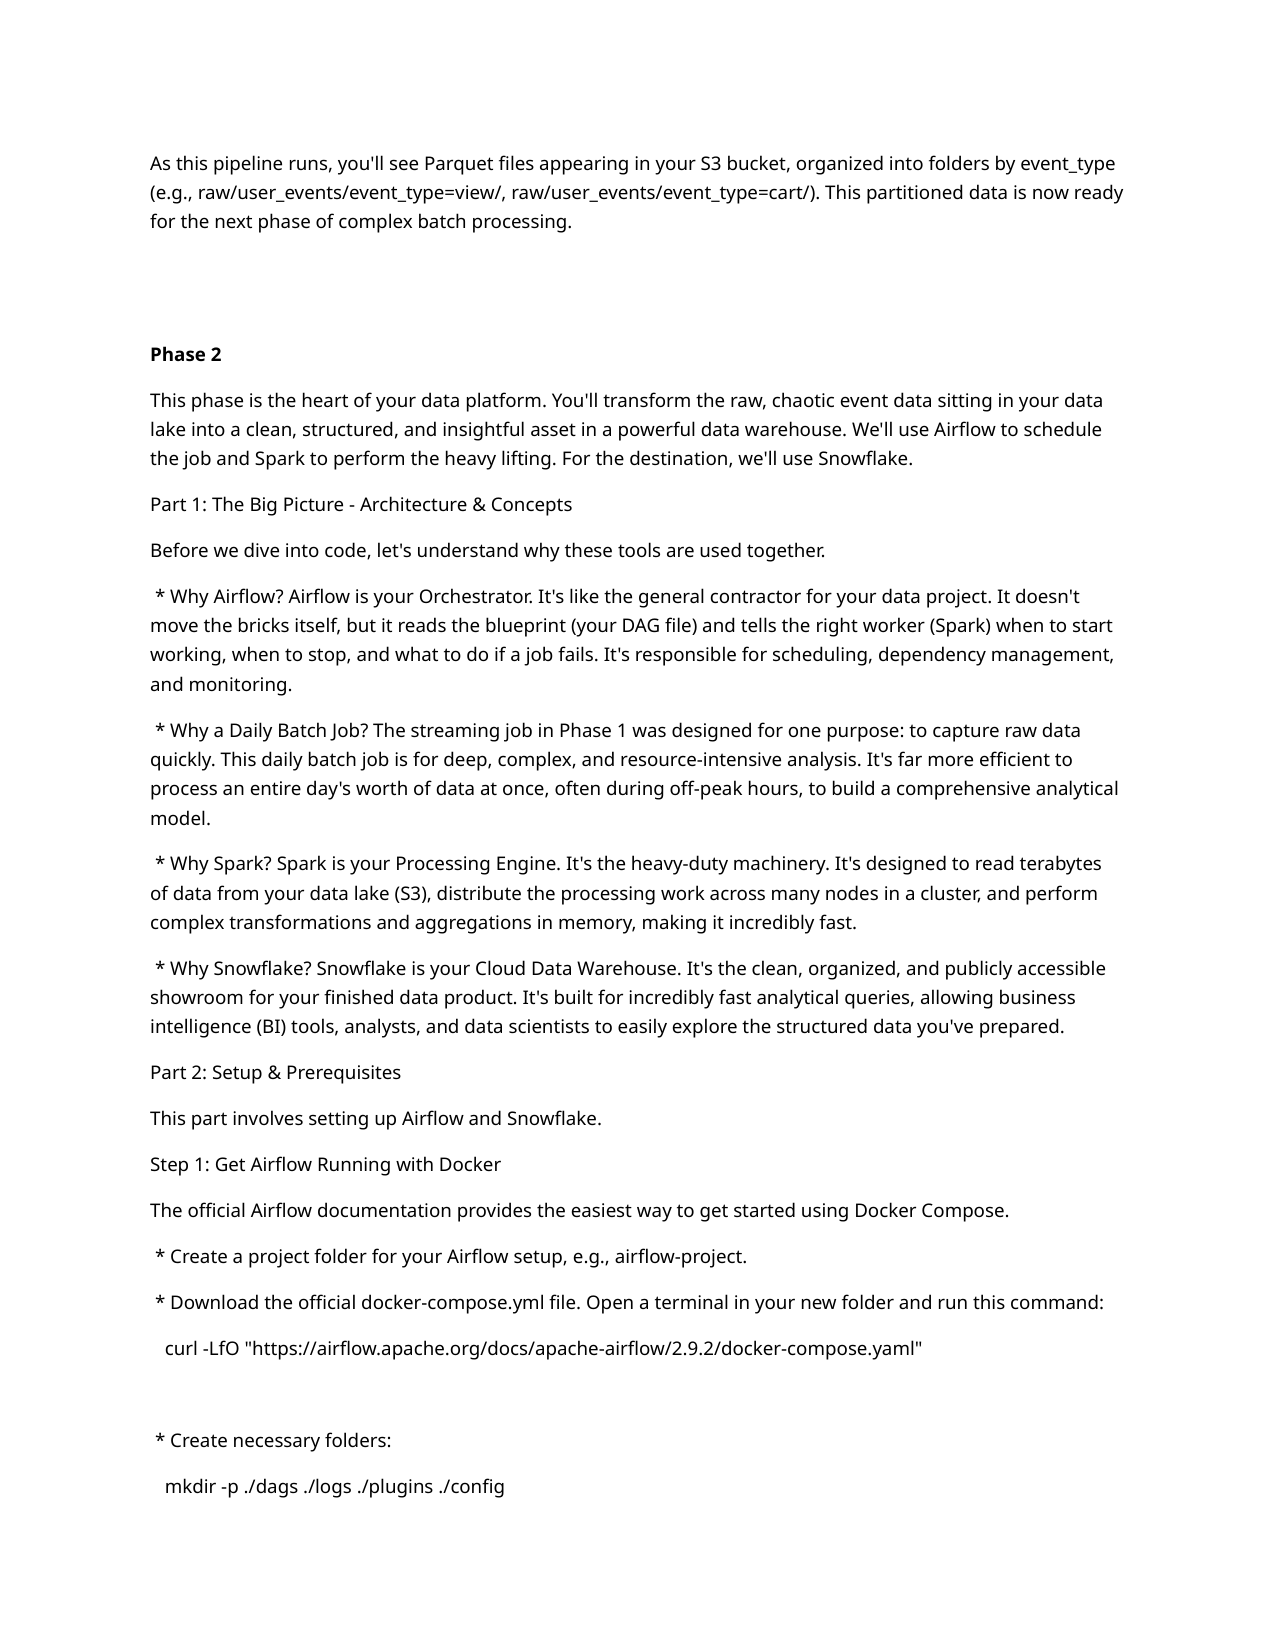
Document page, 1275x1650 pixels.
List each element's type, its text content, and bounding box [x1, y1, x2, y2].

text curl -LfO "https://airflow.apache.org/docs/apache-airflow/2.9.2/docker-compose.yaml" [150, 1335, 1125, 1361]
text Part 2: Setup & Prerequisites [150, 1060, 1125, 1085]
text * Download the official docker-compose.yml file. Open a terminal in your new folder and run this command: [150, 1289, 1125, 1315]
text This phase is the heart of your data platform. You'll transform the raw, chaotic event data sitting in your data lake into a clean, structured, and insightful asset in a powerful data warehouse. We'll use Airflow to schedule the job and Spark to perform the heavy lifting. For the destination, we'll use Snowflake. [150, 387, 1125, 471]
text Before we dive into code, let's understand why these tools are used together. [150, 537, 1125, 563]
text * Why a Daily Batch Job? The streaming job in Phase 1 was designed for one purpose: to capture raw data quickly. This daily batch job is for deep, complex, and resource-intensive analysis. It's far more efficient to process an entire day's worth of data at once, often during off-peak hours, to build a comprehensive analytical model. [150, 717, 1125, 830]
text The official Airflow documentation provides the easiest way to get started using Docker Compose. [150, 1197, 1125, 1223]
text mkdir -p ./dags ./logs ./plugins ./config [150, 1473, 1125, 1499]
text As this pipeline runs, you'll see Parquet files appearing in your S3 bucket, organized into folders by event_type (e.g., raw/user_events/event_type=view/, raw/user_events/event_type=cart/). This partitioned data is now ready for the next phase of complex batch processing. [150, 150, 1125, 234]
text Phase 2 [150, 341, 1125, 366]
text * Why Snowflake? Snowflake is your Cloud Data Warehouse. It's the clean, organized, and publicly accessible showroom for your finished data product. It's built for incredibly fast analytical queries, allowing business intelligence (BI) tools, analysts, and data scientists to easily explore the structured data you've prepared. [150, 955, 1125, 1039]
text Part 1: The Big Picture - Architecture & Concepts [150, 491, 1125, 517]
text This part involves setting up Airflow and Snowflake. [150, 1106, 1125, 1131]
text * Create necessary folders: [150, 1427, 1125, 1453]
text * Why Spark? Spark is your Processing Engine. It's the heavy-duty machinery. It's designed to read terabytes of data from your data lake (S3), distribute the processing work across many nodes in a cluster, and perform complex transformations and aggregations in memory, making it incredibly fast. [150, 851, 1125, 935]
text * Create a project folder for your Airflow setup, e.g., airflow-project. [150, 1243, 1125, 1269]
text * Why Airflow? Airflow is your Orchestrator. It's like the general contractor for your data project. It doesn't move the bricks itself, but it reads the blueprint (your DAG file) and tells the right worker (Spark) when to start working, when to stop, and what to do if a job fails. It's responsible for scheduling, dependency management, and monitoring. [150, 583, 1125, 697]
text Step 1: Get Airflow Running with Docker [150, 1152, 1125, 1177]
